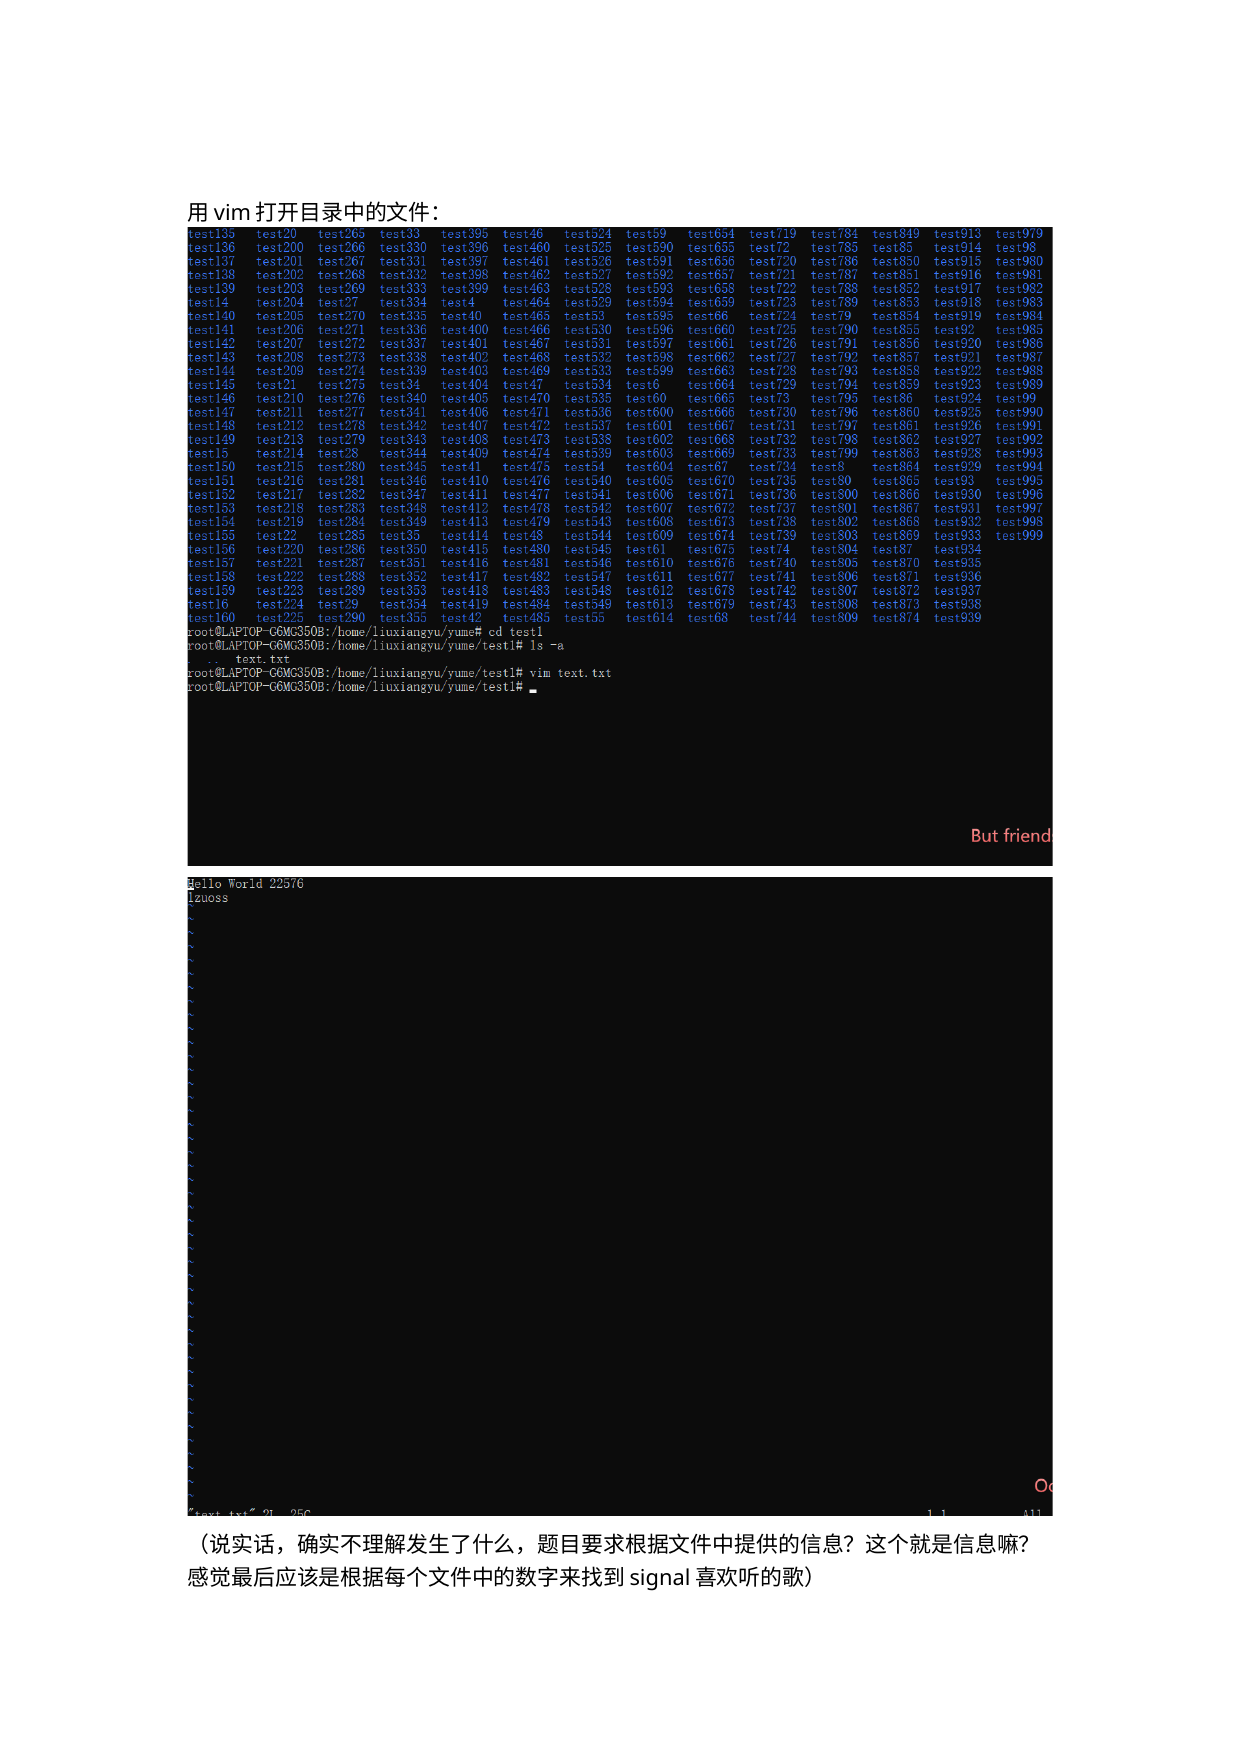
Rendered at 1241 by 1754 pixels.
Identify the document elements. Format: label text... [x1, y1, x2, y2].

picture [187, 227, 1053, 866]
text （说实话，确实不理解发生了什么，题目要求根据文件中提供的信息？这个就是信息嘛？感觉最后应该是根据每个文件中的数字来找到signal喜欢听的歌） [187, 1527, 1053, 1592]
text 用vim打开目录中的文件： [187, 194, 1053, 227]
picture [187, 877, 1053, 1516]
